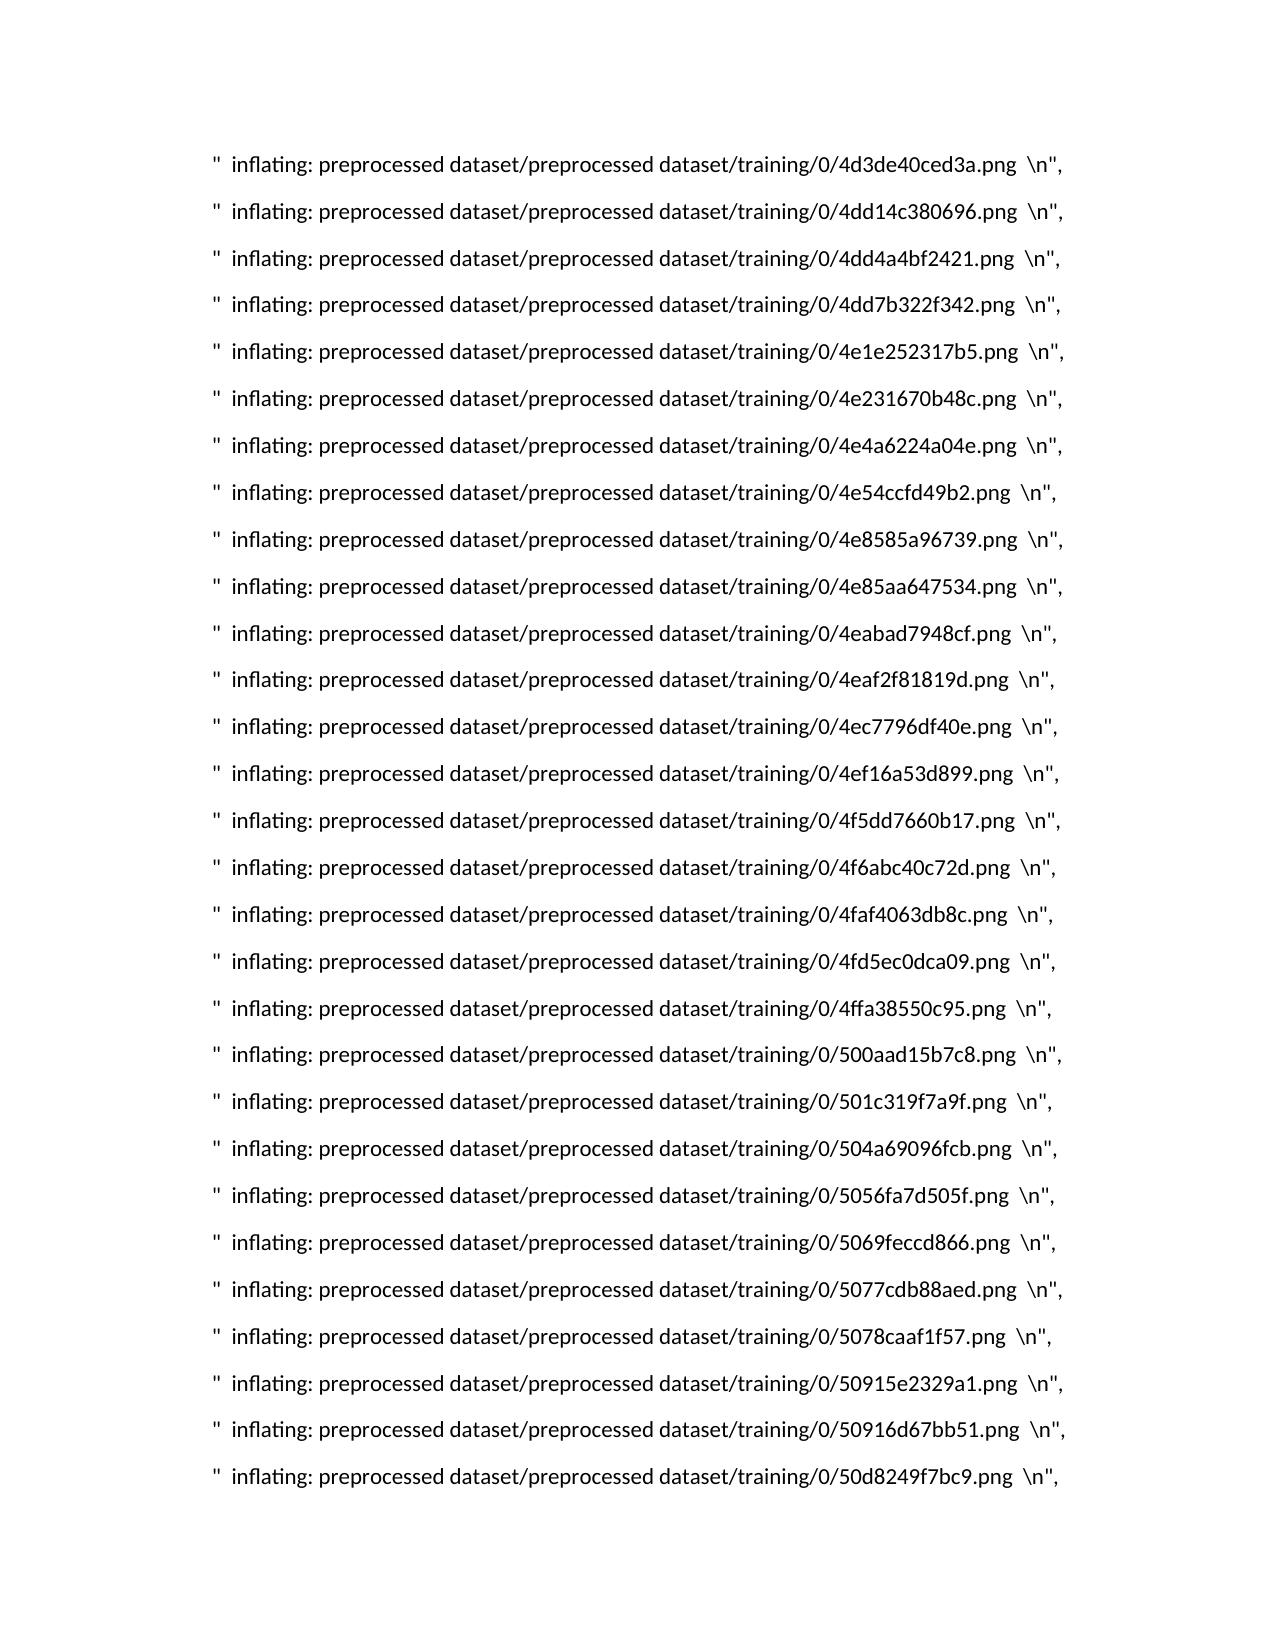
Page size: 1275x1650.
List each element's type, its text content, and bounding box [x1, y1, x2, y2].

text " inflating: preprocessed dataset/preprocessed dataset/training/0/501c319f7a9f.png \n", [150, 1087, 1125, 1116]
text " inflating: preprocessed dataset/preprocessed dataset/training/0/4dd14c380696.png \n", [150, 197, 1125, 225]
text " inflating: preprocessed dataset/preprocessed dataset/training/0/4f5dd7660b17.png \n", [150, 806, 1125, 834]
text " inflating: preprocessed dataset/preprocessed dataset/training/0/50915e2329a1.png \n", [150, 1369, 1125, 1397]
text " inflating: preprocessed dataset/preprocessed dataset/training/0/504a69096fcb.png \n", [150, 1134, 1125, 1162]
text " inflating: preprocessed dataset/preprocessed dataset/training/0/50916d67bb51.png \n", [150, 1416, 1125, 1444]
text " inflating: preprocessed dataset/preprocessed dataset/training/0/4d3de40ced3a.png \n", [150, 150, 1125, 178]
text " inflating: preprocessed dataset/preprocessed dataset/training/0/4e1e252317b5.png \n", [150, 337, 1125, 366]
text " inflating: preprocessed dataset/preprocessed dataset/training/0/4faf4063db8c.png \n", [150, 900, 1125, 928]
text " inflating: preprocessed dataset/preprocessed dataset/training/0/50d8249f7bc9.png \n", [150, 1462, 1125, 1491]
text " inflating: preprocessed dataset/preprocessed dataset/training/0/4ef16a53d899.png \n", [150, 759, 1125, 787]
text " inflating: preprocessed dataset/preprocessed dataset/training/0/4f6abc40c72d.png \n", [150, 853, 1125, 881]
text " inflating: preprocessed dataset/preprocessed dataset/training/0/4eabad7948cf.png \n", [150, 619, 1125, 647]
text " inflating: preprocessed dataset/preprocessed dataset/training/0/4e54ccfd49b2.png \n", [150, 478, 1125, 506]
text " inflating: preprocessed dataset/preprocessed dataset/training/0/4e231670b48c.png \n", [150, 384, 1125, 412]
text " inflating: preprocessed dataset/preprocessed dataset/training/0/4e4a6224a04e.png \n", [150, 431, 1125, 459]
text " inflating: preprocessed dataset/preprocessed dataset/training/0/5069feccd866.png \n", [150, 1228, 1125, 1256]
text " inflating: preprocessed dataset/preprocessed dataset/training/0/4fd5ec0dca09.png \n", [150, 947, 1125, 975]
text " inflating: preprocessed dataset/preprocessed dataset/training/0/4dd4a4bf2421.png \n", [150, 244, 1125, 272]
text " inflating: preprocessed dataset/preprocessed dataset/training/0/4e85aa647534.png \n", [150, 572, 1125, 600]
text " inflating: preprocessed dataset/preprocessed dataset/training/0/4eaf2f81819d.png \n", [150, 666, 1125, 694]
text " inflating: preprocessed dataset/preprocessed dataset/training/0/4e8585a96739.png \n", [150, 525, 1125, 553]
text " inflating: preprocessed dataset/preprocessed dataset/training/0/500aad15b7c8.png \n", [150, 1041, 1125, 1069]
text " inflating: preprocessed dataset/preprocessed dataset/training/0/5056fa7d505f.png \n", [150, 1181, 1125, 1209]
text " inflating: preprocessed dataset/preprocessed dataset/training/0/4ec7796df40e.png \n", [150, 712, 1125, 741]
text " inflating: preprocessed dataset/preprocessed dataset/training/0/4ffa38550c95.png \n", [150, 994, 1125, 1022]
text " inflating: preprocessed dataset/preprocessed dataset/training/0/5077cdb88aed.png \n", [150, 1275, 1125, 1303]
text " inflating: preprocessed dataset/preprocessed dataset/training/0/4dd7b322f342.png \n", [150, 291, 1125, 319]
text " inflating: preprocessed dataset/preprocessed dataset/training/0/5078caaf1f57.png \n", [150, 1322, 1125, 1350]
